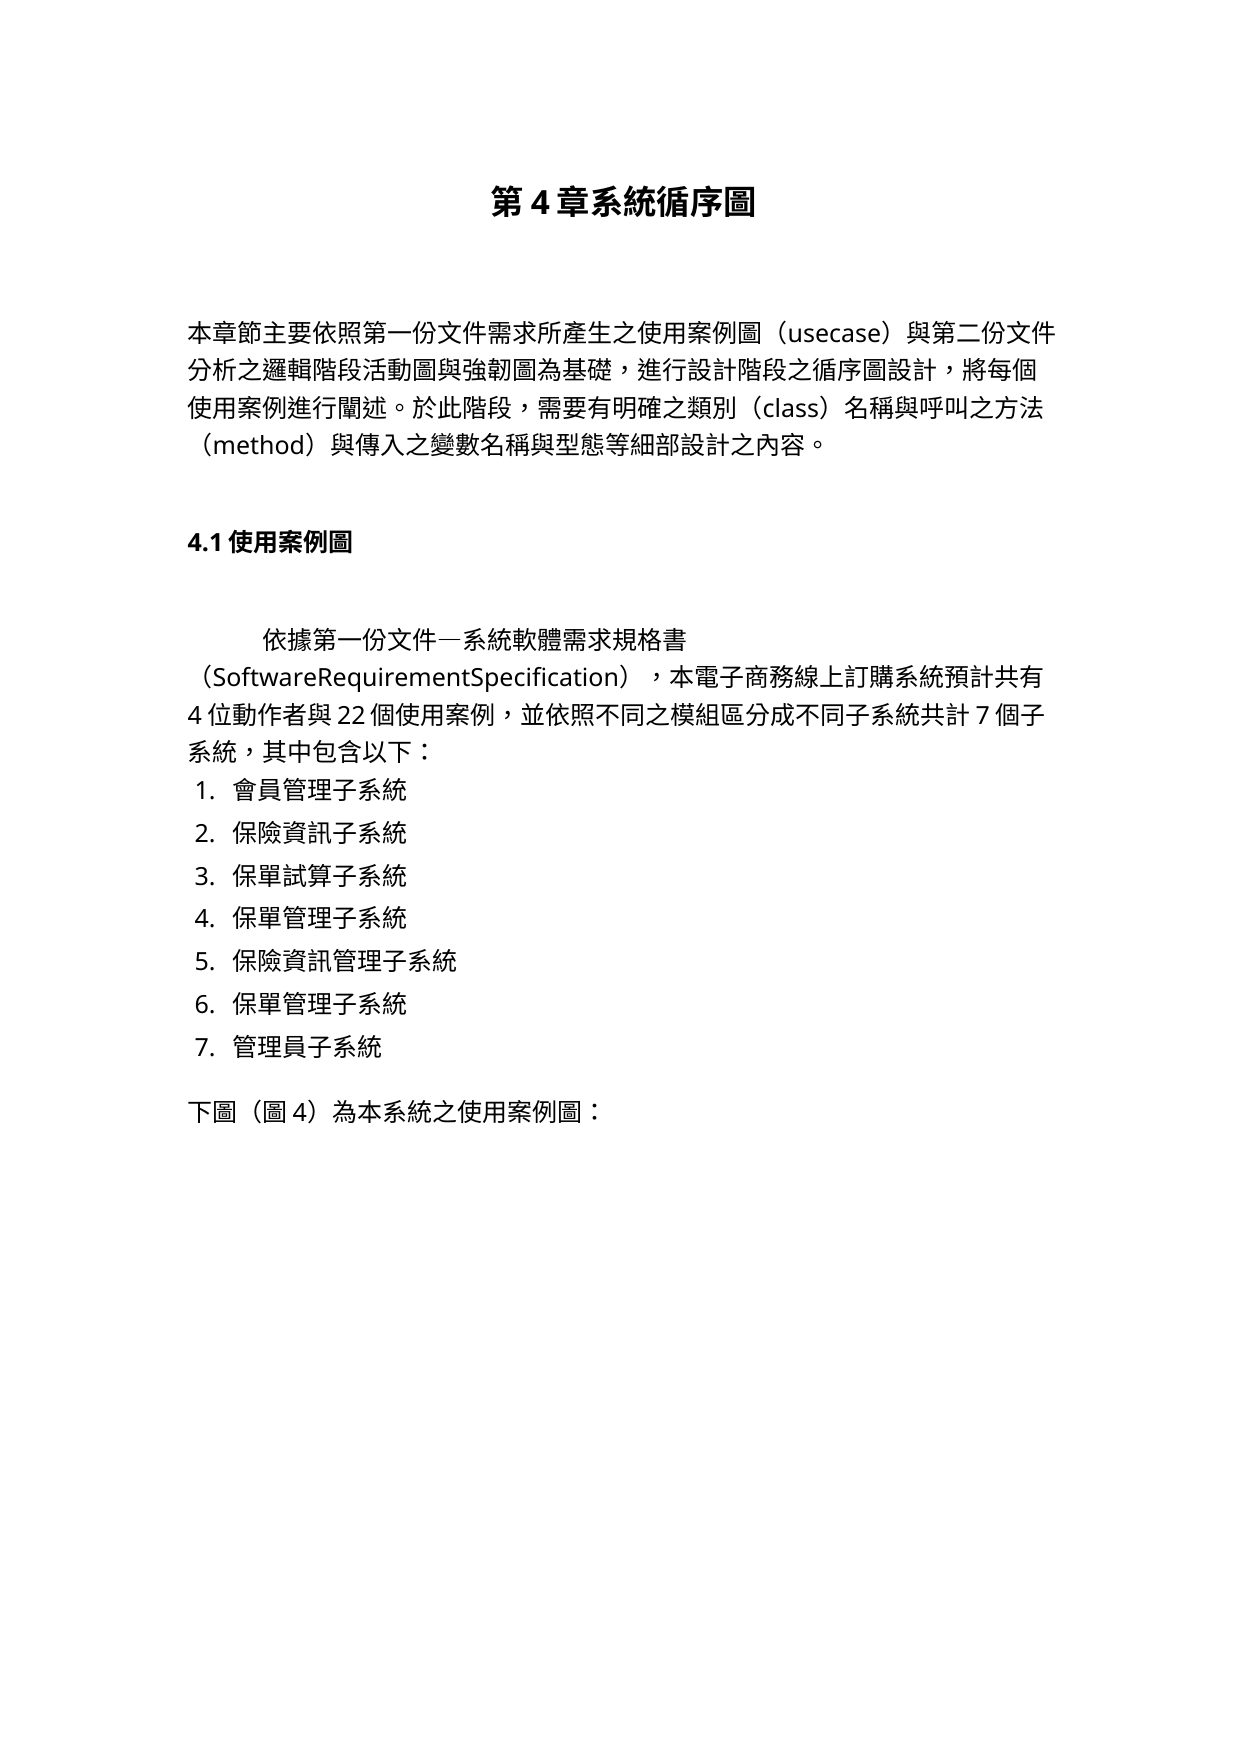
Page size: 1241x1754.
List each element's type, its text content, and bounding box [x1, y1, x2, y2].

text 下圖（圖4）為本系統之使用案例圖： [187, 1092, 1059, 1130]
text 依據第一份文件—系統軟體需求規格書（SoftwareRequirementSpecification），本電子商務線上訂購系統預計共有4位動作者與22個使用案例，並依照不同之模組區分成不同子系統共計7個子系統，其中包含以下： [187, 619, 1059, 769]
list 保險資訊管理子系統 [194, 941, 1059, 979]
list 保單管理子系統 [194, 984, 1059, 1022]
text 第4章系統循序圖 [187, 162, 1059, 237]
list 會員管理子系統 [194, 769, 1059, 807]
list 管理員子系統 [194, 1027, 1059, 1064]
list 保險資訊子系統 [194, 812, 1059, 850]
list 保單管理子系統 [194, 898, 1059, 936]
list 保單試算子系統 [194, 855, 1059, 893]
text 4.1使用案例圖 [187, 522, 1059, 560]
text 本章節主要依照第一份文件需求所產生之使用案例圖（usecase）與第二份文件分析之邏輯階段活動圖與強韌圖為基礎，進行設計階段之循序圖設計，將每個使用案例進行闡述。於此階段，需要有明確之類別（class）名稱與呼叫之方法（method）與傳入之變數名稱與型態等細部設計之內容。 [187, 312, 1059, 462]
